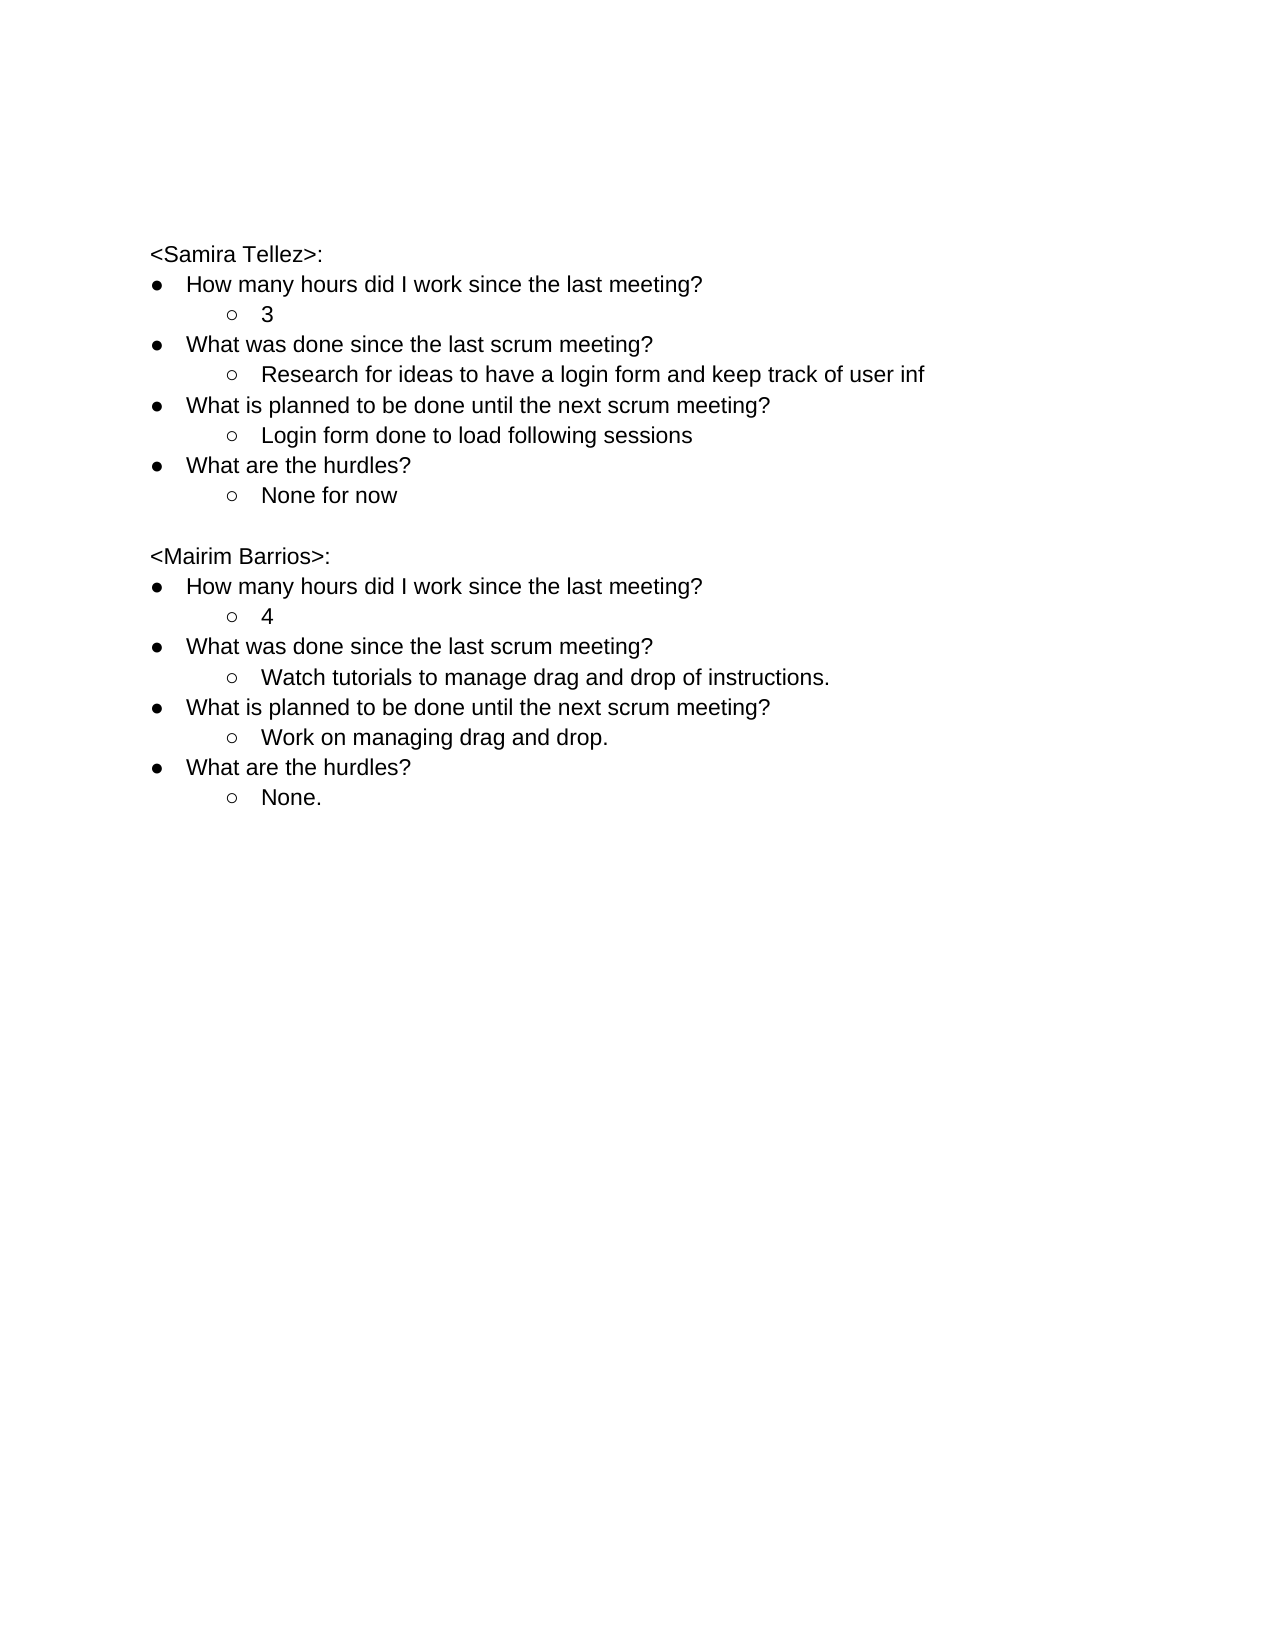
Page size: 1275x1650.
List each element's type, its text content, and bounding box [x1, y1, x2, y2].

text <Samira Tellez>: [150, 241, 1125, 267]
text ● How many hours did I work since the last meeting? [150, 573, 1125, 599]
text ● What are the hurdles? [150, 452, 1125, 478]
text <Mairim Barrios>: [150, 543, 1125, 569]
text ○ 4 [150, 603, 1125, 629]
text ○ Login form done to load following sessions [150, 422, 1125, 448]
text ○ Watch tutorials to manage drag and drop of instructions. [150, 663, 1125, 690]
text ● What is planned to be done until the next scrum meeting? [150, 392, 1125, 418]
text ● What is planned to be done until the next scrum meeting? [150, 694, 1125, 720]
text ● How many hours did I work since the last meeting? [150, 271, 1125, 297]
text ● What was done since the last scrum meeting? [150, 331, 1125, 358]
text ● What are the hurdles? [150, 754, 1125, 781]
text ○ None. [150, 784, 1125, 811]
text ○ None for now [150, 482, 1125, 509]
text ○ 3 [150, 301, 1125, 327]
text ○ Research for ideas to have a login form and keep track of user inf [150, 361, 1125, 388]
text ○ Work on managing drag and drop. [150, 724, 1125, 750]
text ● What was done since the last scrum meeting? [150, 633, 1125, 660]
